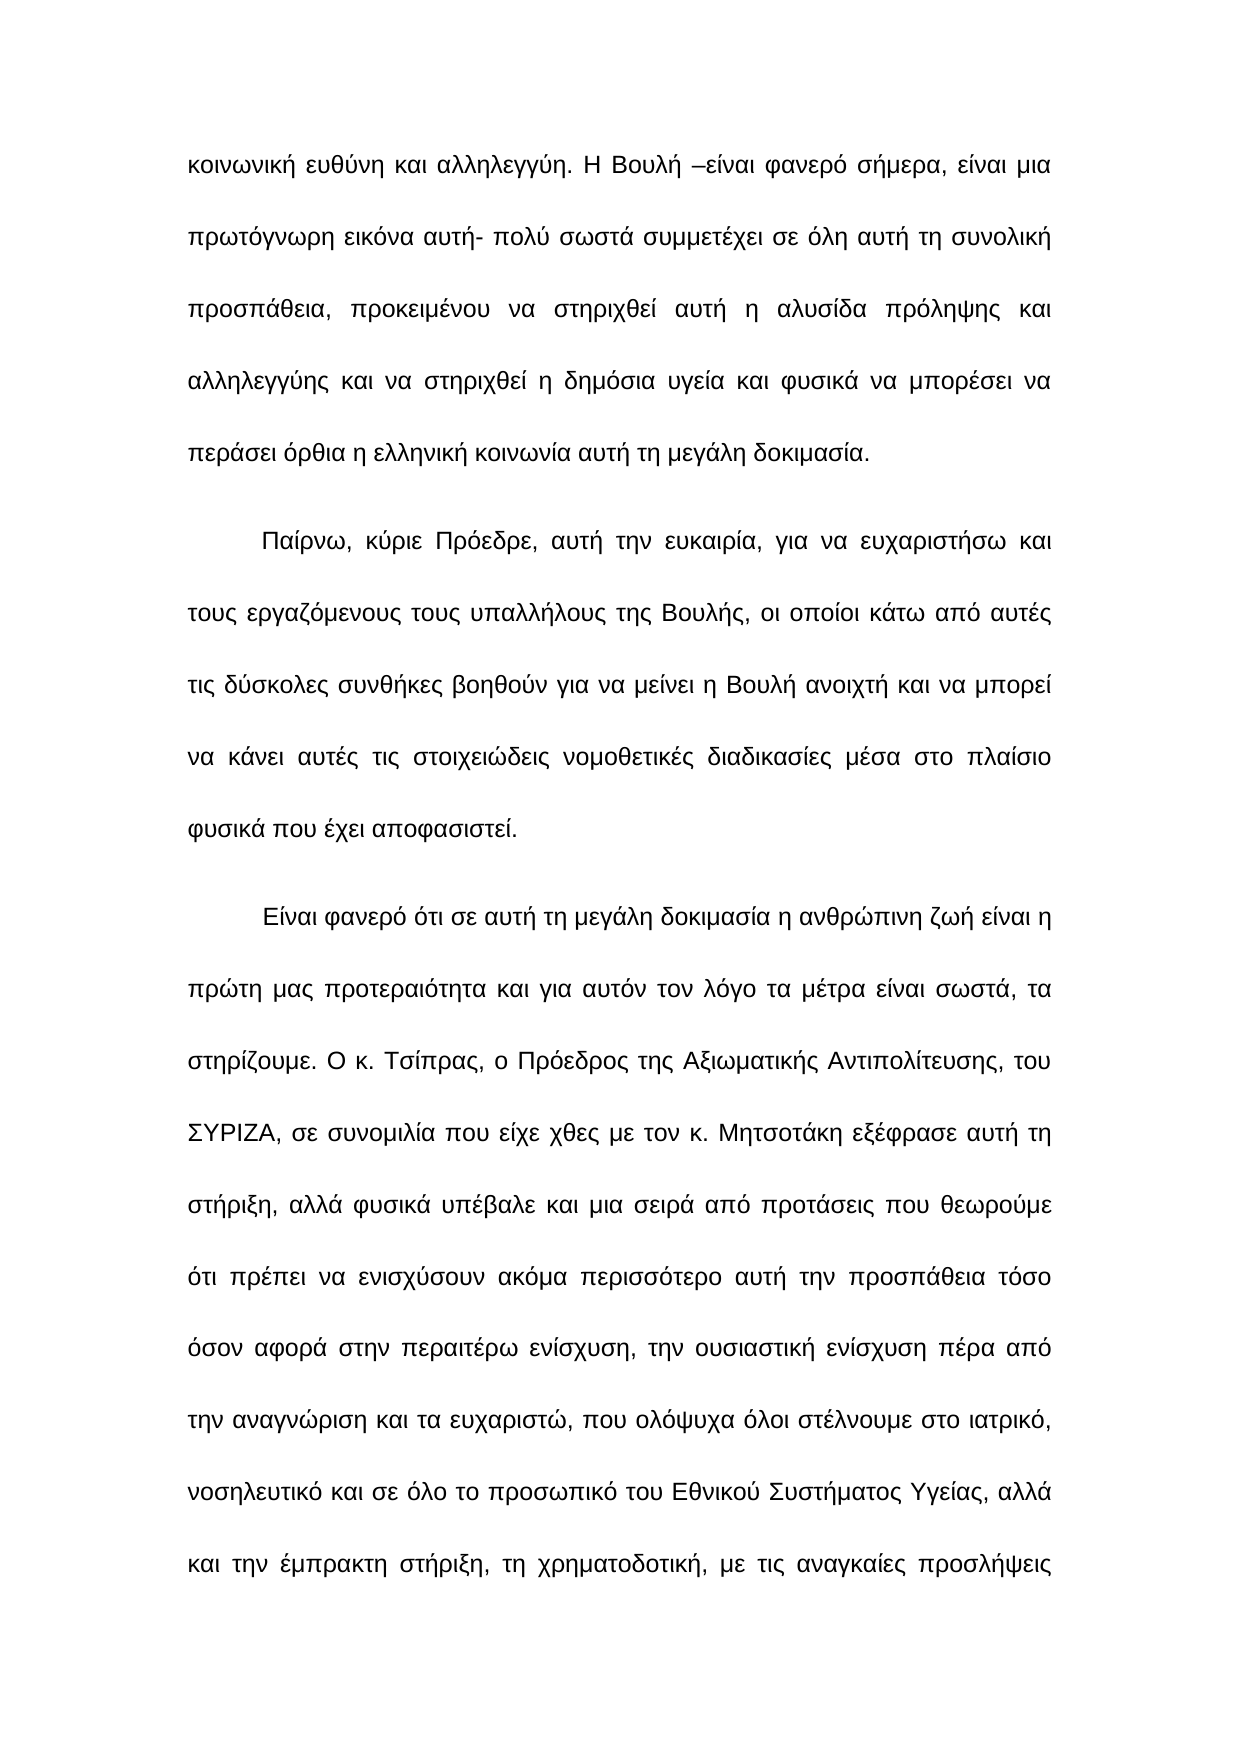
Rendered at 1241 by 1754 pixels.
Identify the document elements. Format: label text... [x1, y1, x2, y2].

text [187, 902, 1053, 1578]
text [187, 150, 1053, 466]
text Παίρνω, κύριε Πρόεδρε, αυτή την ευκαιρία, για να ευχαριστήσω και τους εργαζόμενους τους υπαλλήλους της Βουλής, οι οποίοι κάτω από αυτές τις δύσκολες συνθήκες βοηθούν για να μείνει η Βουλή ανοιχτή και να μπορεί να κάνει αυτές τις στοιχειώδεις νομοθετικές διαδικασίες μέσα στο πλαίσιο φυσικά που έχει αποφασιστεί. [187, 526, 1053, 842]
